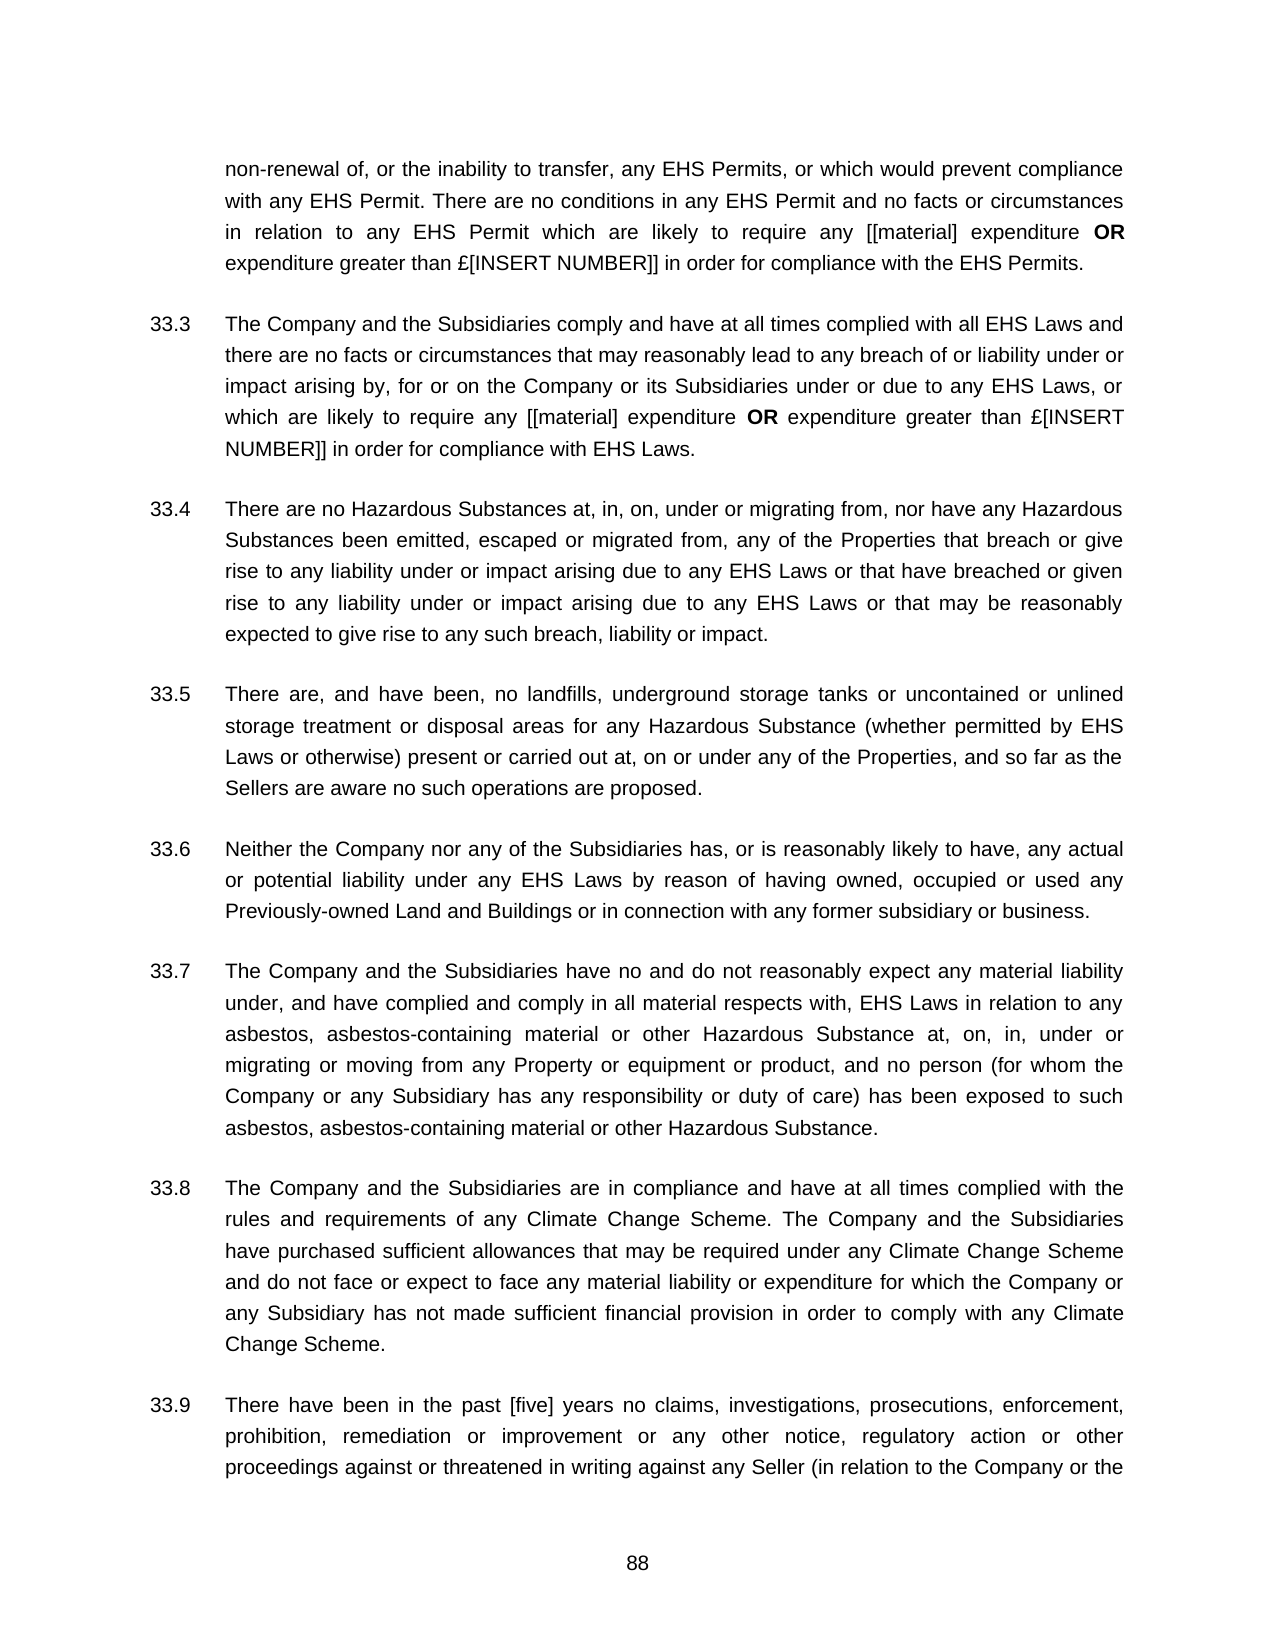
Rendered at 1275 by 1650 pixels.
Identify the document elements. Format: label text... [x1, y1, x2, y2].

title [150, 150, 1125, 275]
title There are, and have been, no landfills, underground storage tanks or uncontained or unlined storage treatment or disposal areas for any Hazardous Substance (whether permitted by EHS Laws or otherwise) present or carried out at, on or under any of the Properties, and so far as the Sellers are aware no such operations are proposed. [150, 675, 1125, 800]
title Neither the Company nor any of the Subsidiaries has, or is reasonably likely to have, any actual or potential liability under any EHS Laws by reason of having owned, occupied or used any Previously-owned Land and Buildings or in connection with any former subsidiary or business. [150, 829, 1125, 923]
title There are no Hazardous Substances at, in, on, under or migrating from, nor have any Hazardous Substances been emitted, escaped or migrated from, any of the Properties that breach or give rise to any liability under or impact arising due to any EHS Laws or that have breached or given rise to any liability under or impact arising due to any EHS Laws or that may be reasonably expected to give rise to any such breach, liability or impact. [150, 489, 1125, 646]
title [150, 1385, 1125, 1479]
title The Company and the Subsidiaries comply and have at all times complied with all EHS Laws and there are no facts or circumstances that may reasonably lead to any breach of or liability under or impact arising by, for or on the Company or its Subsidiaries under or due to any EHS Laws, or which are likely to require any [[material] expenditure OR expenditure greater than £[INSERT NUMBER]] in order for compliance with EHS Laws. [150, 304, 1125, 460]
title The Company and the Subsidiaries are in compliance and have at all times complied with the rules and requirements of any Climate Change Scheme. The Company and the Subsidiaries have purchased sufficient allowances that may be required under any Climate Change Scheme and do not face or expect to face any material liability or expenditure for which the Company or any Subsidiary has not made sufficient financial provision in order to comply with any Climate Change Scheme. [150, 1169, 1125, 1356]
title The Company and the Subsidiaries have no and do not reasonably expect any material liability under, and have complied and comply in all material respects with, EHS Laws in relation to any asbestos, asbestos-containing material or other Hazardous Substance at, on, in, under or migrating or moving from any Property or equipment or product, and no person (for whom the Company or any Subsidiary has any responsibility or duty of care) has been exposed to such asbestos, asbestos-containing material or other Hazardous Substance. [150, 952, 1125, 1139]
